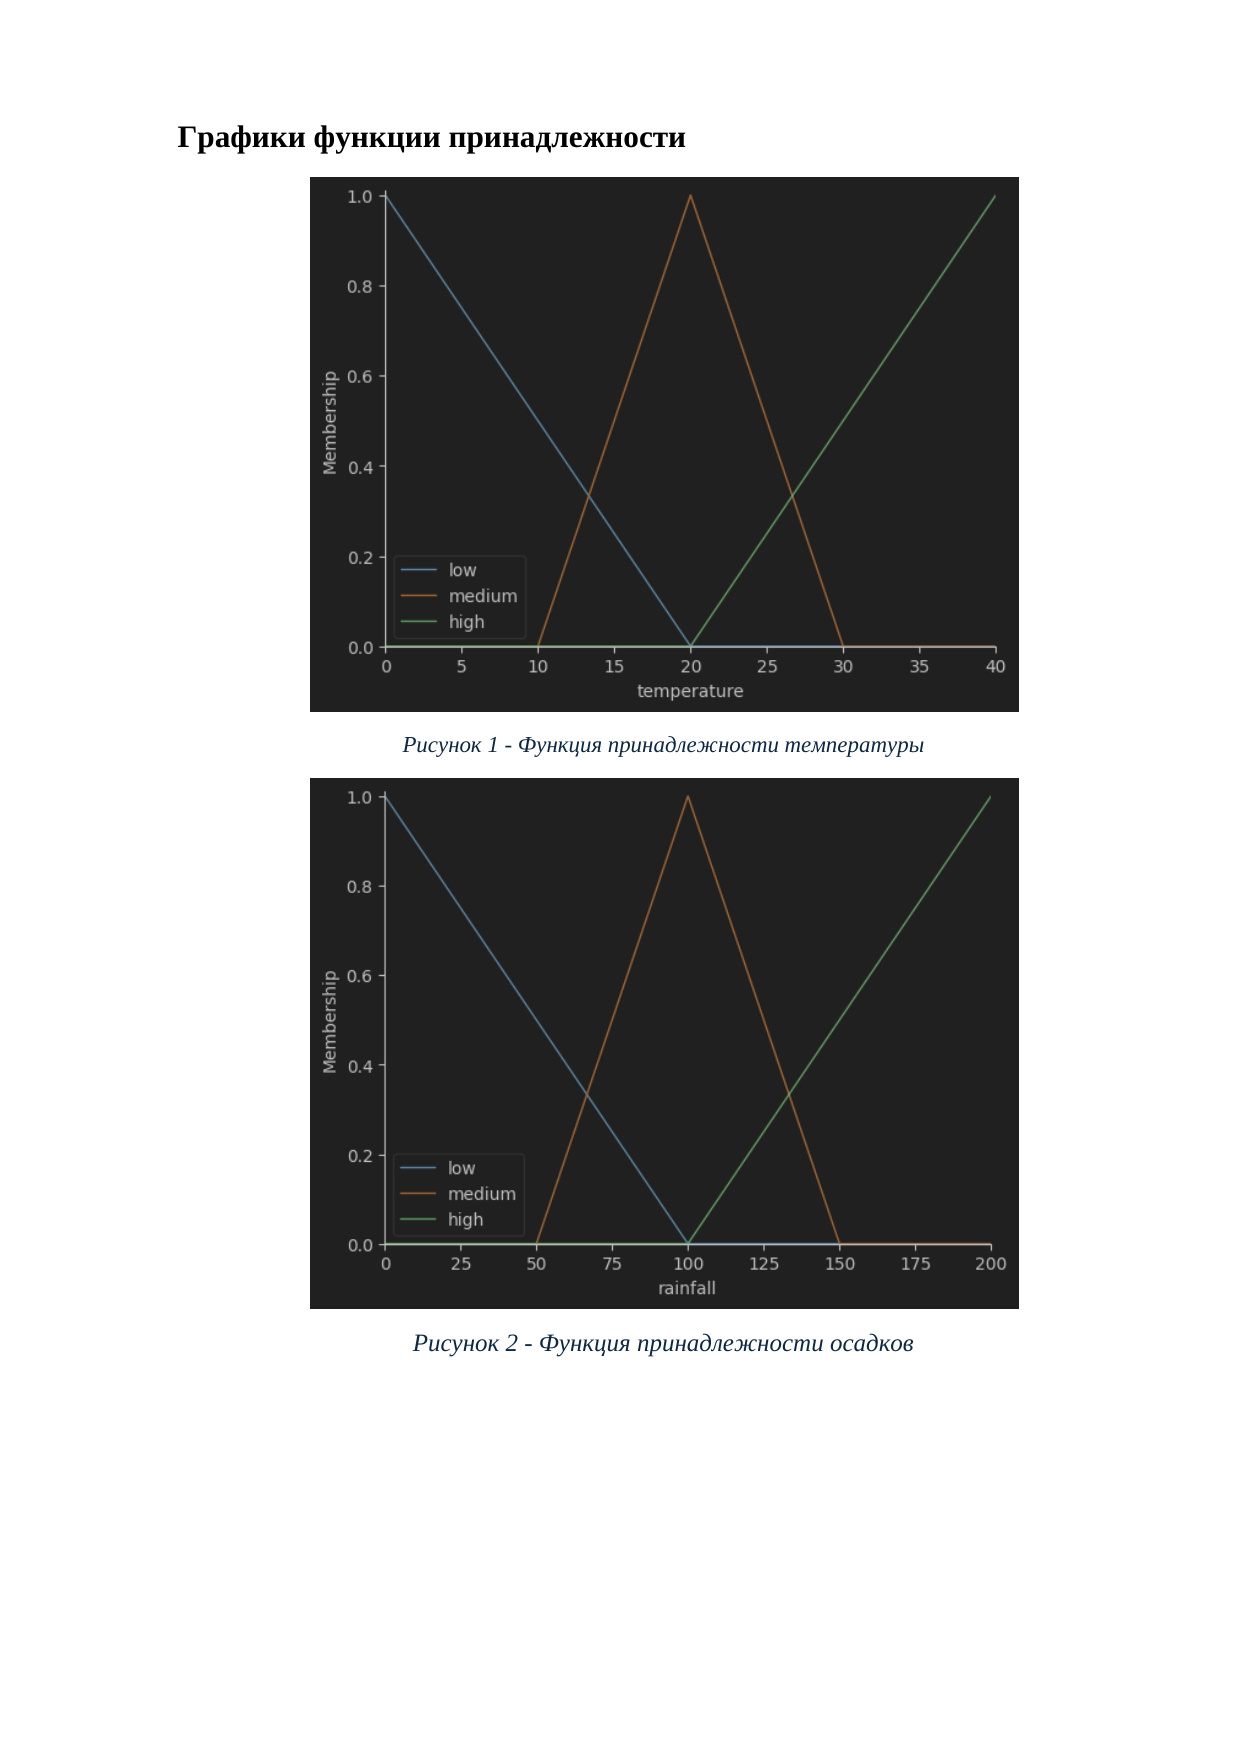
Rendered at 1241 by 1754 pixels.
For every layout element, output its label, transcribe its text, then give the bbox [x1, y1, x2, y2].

picture [310, 177, 1019, 712]
subtitle Графики функции принадлежности [177, 118, 1152, 154]
text Рисунок 2 - Функция принадлежности осадков [177, 1328, 1152, 1356]
picture [310, 778, 1019, 1309]
text Рисунок 1 - Функция принадлежности температуры [177, 731, 1152, 757]
